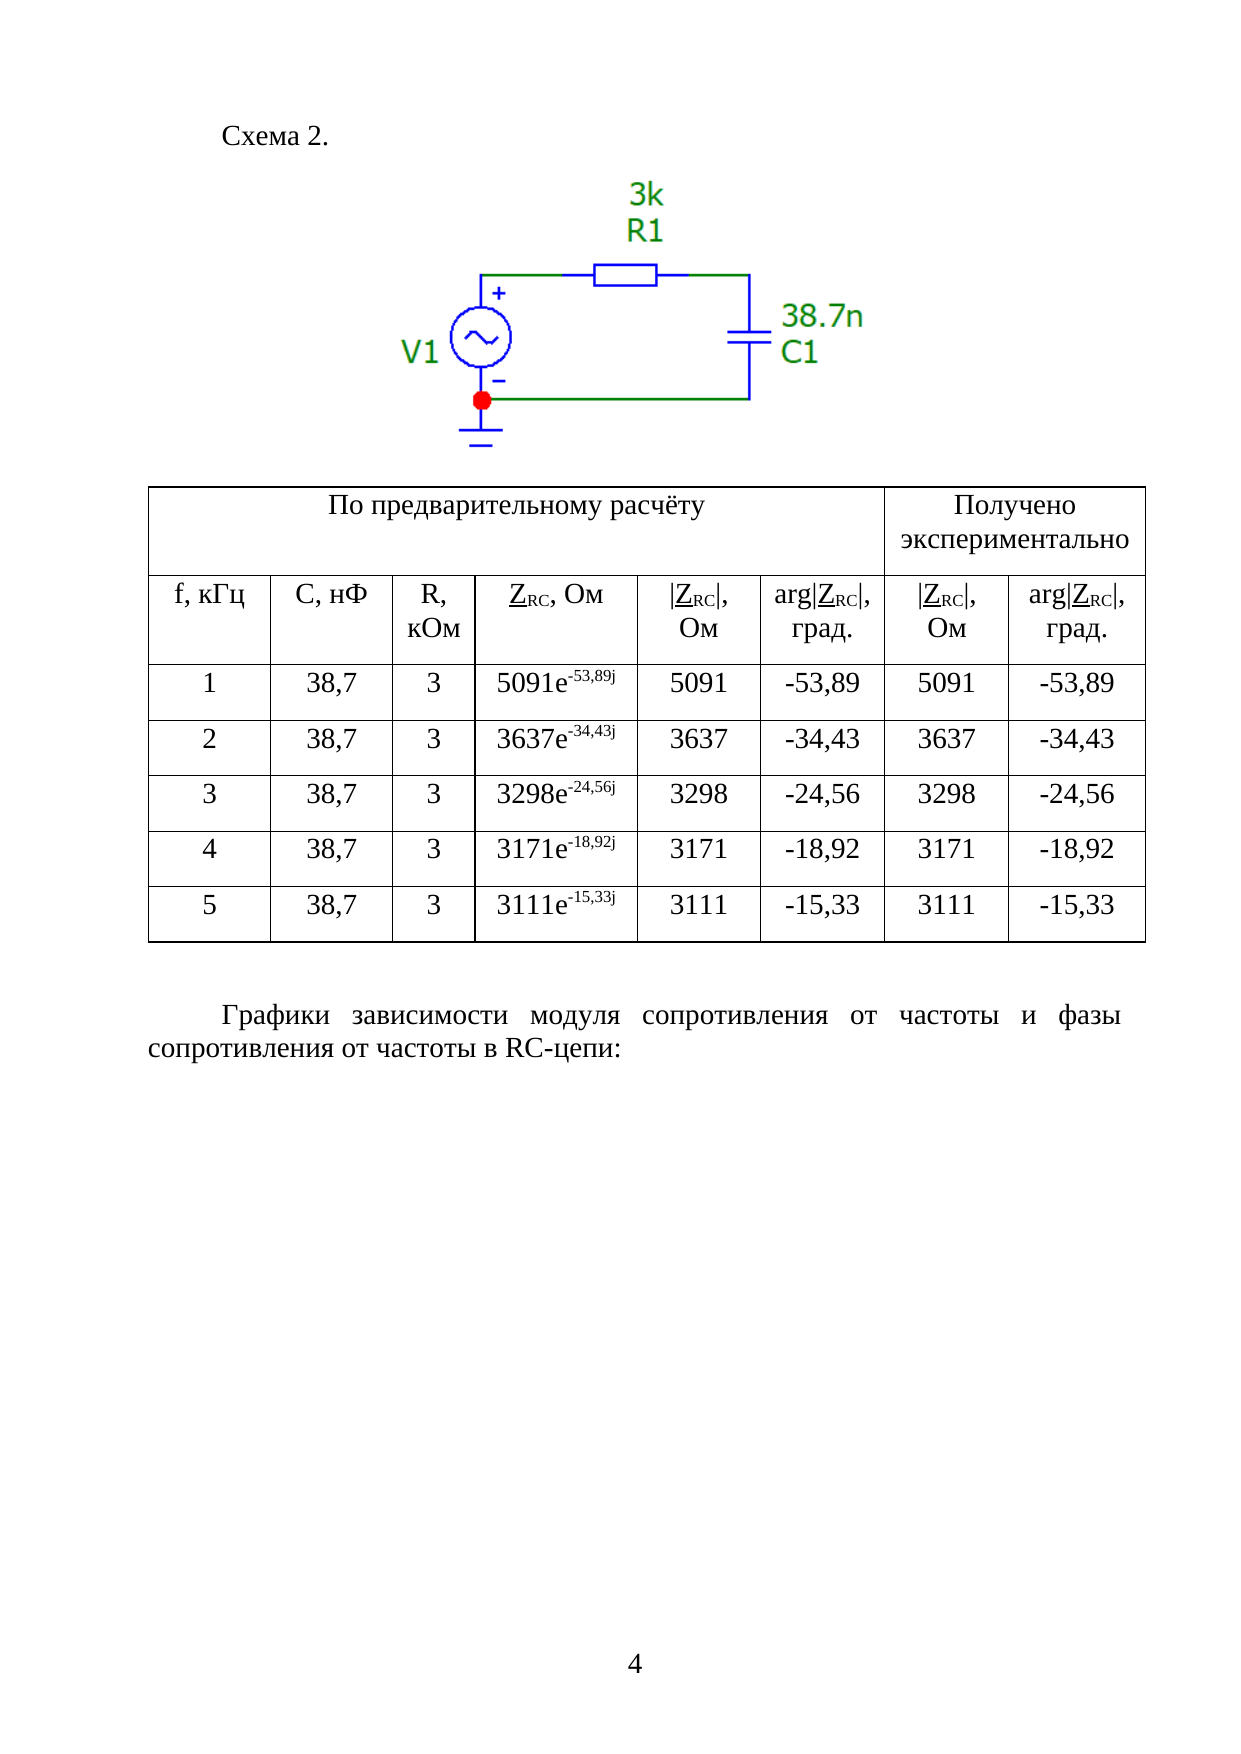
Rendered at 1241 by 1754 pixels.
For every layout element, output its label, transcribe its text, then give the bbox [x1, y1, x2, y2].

table_cell -15,33 [761, 887, 884, 941]
table_cell -53,89 [761, 665, 884, 720]
table_cell 3637e-34,43j [476, 721, 637, 775]
table_cell 3637 [638, 721, 760, 775]
table_header Получено экспериментально [885, 488, 1145, 575]
table_cell 1 [149, 665, 270, 720]
table_cell 38,7 [271, 665, 392, 720]
table_cell -18,92 [761, 832, 884, 886]
table_cell 3111 [885, 887, 1008, 941]
table_cell 3298 [638, 776, 760, 831]
table_cell 4 [149, 832, 270, 886]
table_cell C, нФ [271, 576, 392, 664]
table_cell 3 [393, 665, 474, 720]
table_cell 3637 [885, 721, 1008, 775]
table_cell -53,89 [1009, 665, 1145, 720]
table_cell 3 [393, 721, 474, 775]
table_cell 3171e-18,92j [476, 832, 637, 886]
table_cell 3298 [885, 776, 1008, 831]
table_cell f, кГц [149, 576, 270, 664]
table_cell 38,7 [271, 832, 392, 886]
table_cell 38,7 [271, 776, 392, 831]
picture [382, 172, 888, 466]
text Схема 2. [148, 118, 1122, 152]
table_cell 3111e-15,33j [476, 887, 637, 941]
table_cell 5 [149, 887, 270, 941]
table_cell 3171 [885, 832, 1008, 886]
table_cell R, кОм [393, 576, 474, 664]
table_cell 3 [149, 776, 270, 831]
table_cell |ZRC|, Ом [885, 576, 1008, 664]
table_cell 3111 [638, 887, 760, 941]
table_cell 5091 [638, 665, 760, 720]
table_cell 38,7 [271, 887, 392, 941]
table_cell -34,43 [1009, 721, 1145, 775]
table_cell 3 [393, 832, 474, 886]
table_cell arg|ZRC|, град. [761, 576, 884, 664]
table_cell 3 [393, 776, 474, 831]
table_cell -15,33 [1009, 887, 1145, 941]
table_header По предварительному расчёту [149, 488, 884, 575]
table_cell -18,92 [1009, 832, 1145, 886]
table_cell 5091 [885, 665, 1008, 720]
table_cell 2 [149, 721, 270, 775]
table_cell -24,56 [761, 776, 884, 831]
table_cell -24,56 [1009, 776, 1145, 831]
table_cell 3 [393, 887, 474, 941]
table_cell |ZRC|, Ом [638, 576, 760, 664]
table_cell 38,7 [271, 721, 392, 775]
table_cell 5091e-53,89j [476, 665, 637, 720]
table_cell -34,43 [761, 721, 884, 775]
table_cell arg|ZRC|, град. [1009, 576, 1145, 664]
table_cell 3171 [638, 832, 760, 886]
table_cell ZRC, Ом [476, 576, 637, 664]
text Графики зависимости модуля сопротивления от частоты и фазы сопротивления от частоты в RC-цепи: [148, 997, 1122, 1064]
table_cell 3298e-24,56j [476, 776, 637, 831]
